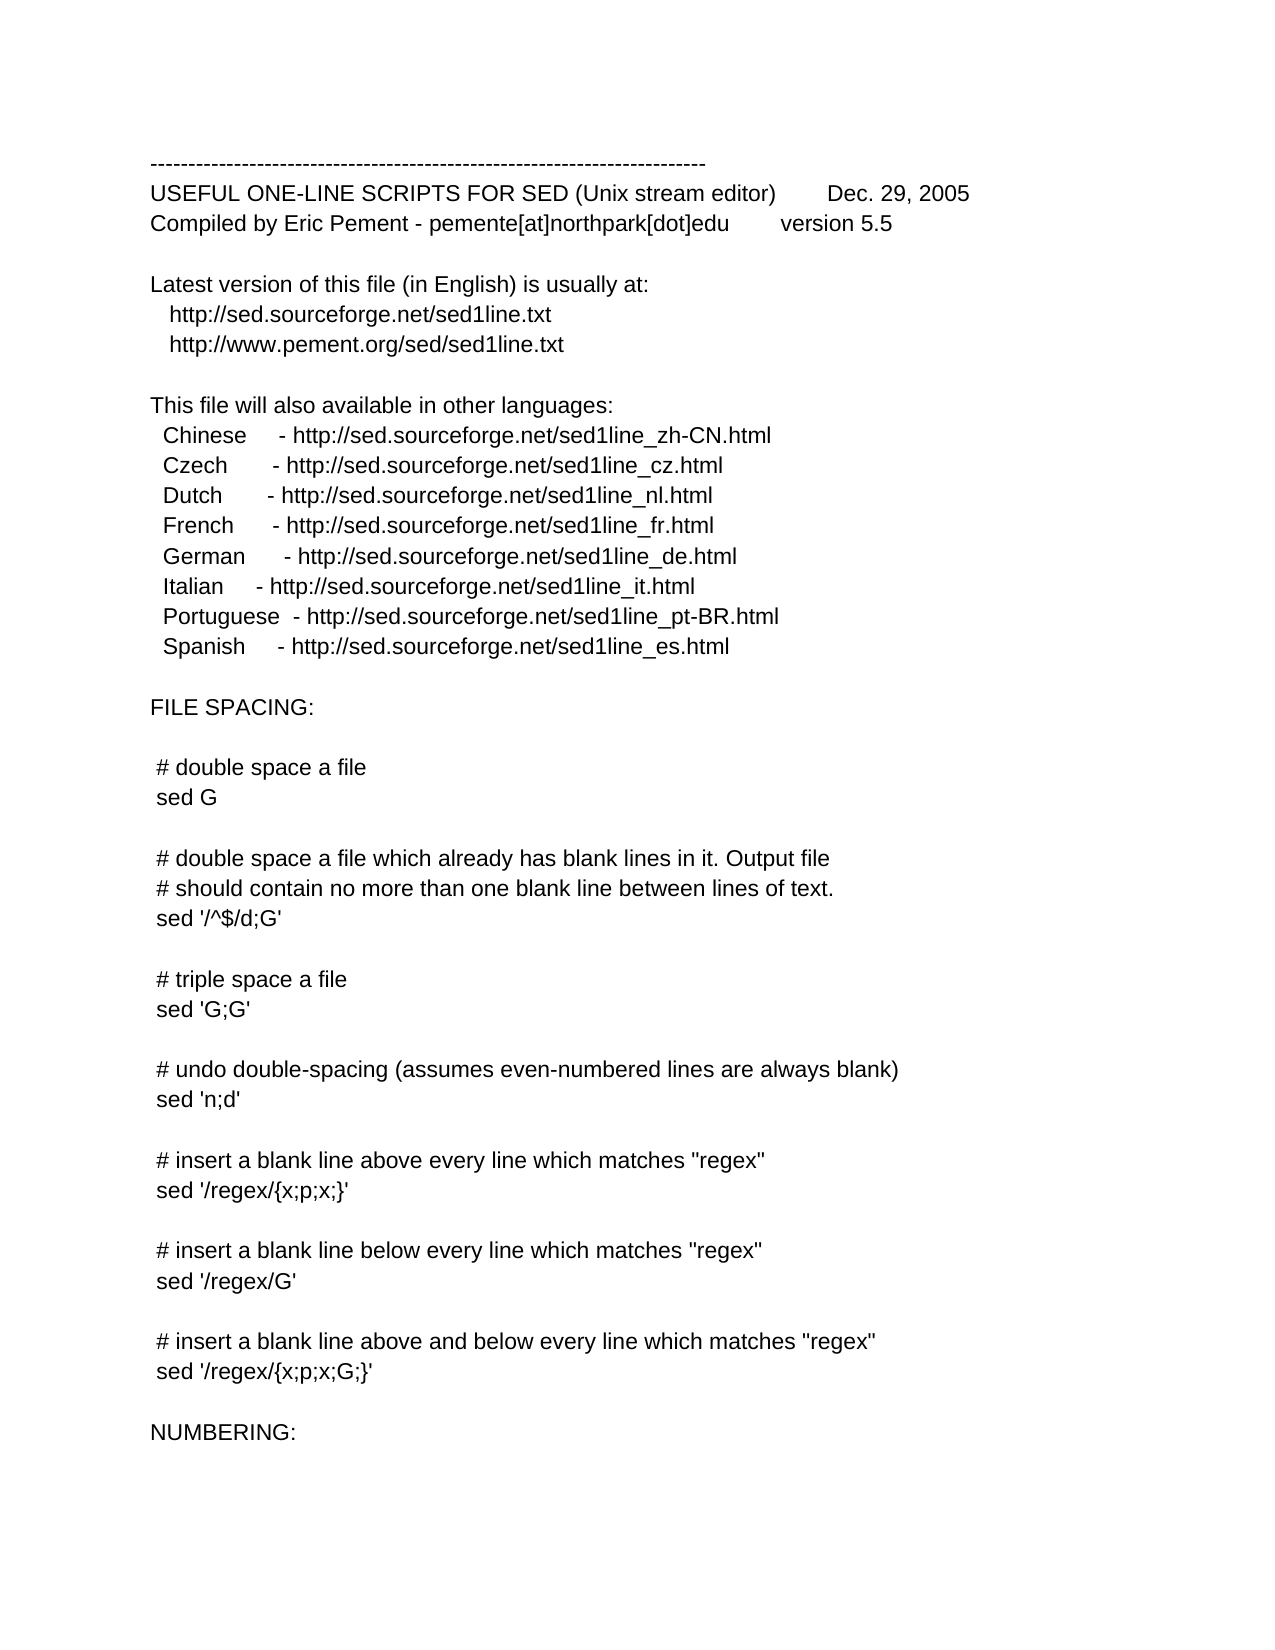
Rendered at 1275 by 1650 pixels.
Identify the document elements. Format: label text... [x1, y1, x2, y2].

text # insert a blank line above and below every line which matches "regex" [150, 1328, 1125, 1354]
text Spanish - http://sed.sourceforge.net/sed1line_es.html [150, 633, 1125, 660]
text # undo double-spacing (assumes even-numbered lines are always blank) [150, 1056, 1125, 1083]
text French - http://sed.sourceforge.net/sed1line_fr.html [150, 512, 1125, 539]
text # double space a file which already has blank lines in it. Output file [150, 845, 1125, 871]
text sed '/regex/{x;p;x;}' [150, 1177, 1125, 1203]
text FILE SPACING: [150, 694, 1125, 720]
text Portuguese - http://sed.sourceforge.net/sed1line_pt-BR.html [150, 603, 1125, 629]
text Chinese - http://sed.sourceforge.net/sed1line_zh-CN.html [150, 422, 1125, 448]
text http://sed.sourceforge.net/sed1line.txt [150, 301, 1125, 327]
text sed 'n;d' [150, 1086, 1125, 1113]
text sed G [150, 784, 1125, 811]
text sed '/regex/G' [150, 1268, 1125, 1294]
text sed '/^$/d;G' [150, 905, 1125, 932]
text Dutch - http://sed.sourceforge.net/sed1line_nl.html [150, 482, 1125, 509]
text # triple space a file [150, 966, 1125, 992]
text # insert a blank line above every line which matches "regex" [150, 1147, 1125, 1173]
text NUMBERING: [150, 1419, 1125, 1445]
text ------------------------------------------------------------------------- [150, 150, 1125, 176]
text USEFUL ONE-LINE SCRIPTS FOR SED (Unix stream editor) Dec. 29, 2005 [150, 180, 1125, 207]
text # double space a file [150, 754, 1125, 781]
text Italian - http://sed.sourceforge.net/sed1line_it.html [150, 573, 1125, 599]
text http://www.pement.org/sed/sed1line.txt [150, 331, 1125, 358]
text Czech - http://sed.sourceforge.net/sed1line_cz.html [150, 452, 1125, 478]
text sed 'G;G' [150, 996, 1125, 1022]
text Latest version of this file (in English) is usually at: [150, 271, 1125, 297]
text This file will also available in other languages: [150, 392, 1125, 418]
text Compiled by Eric Pement - pemente[at]northpark[dot]edu version 5.5 [150, 210, 1125, 237]
text German - http://sed.sourceforge.net/sed1line_de.html [150, 543, 1125, 569]
text # should contain no more than one blank line between lines of text. [150, 875, 1125, 901]
text sed '/regex/{x;p;x;G;}' [150, 1358, 1125, 1385]
text # insert a blank line below every line which matches "regex" [150, 1237, 1125, 1264]
